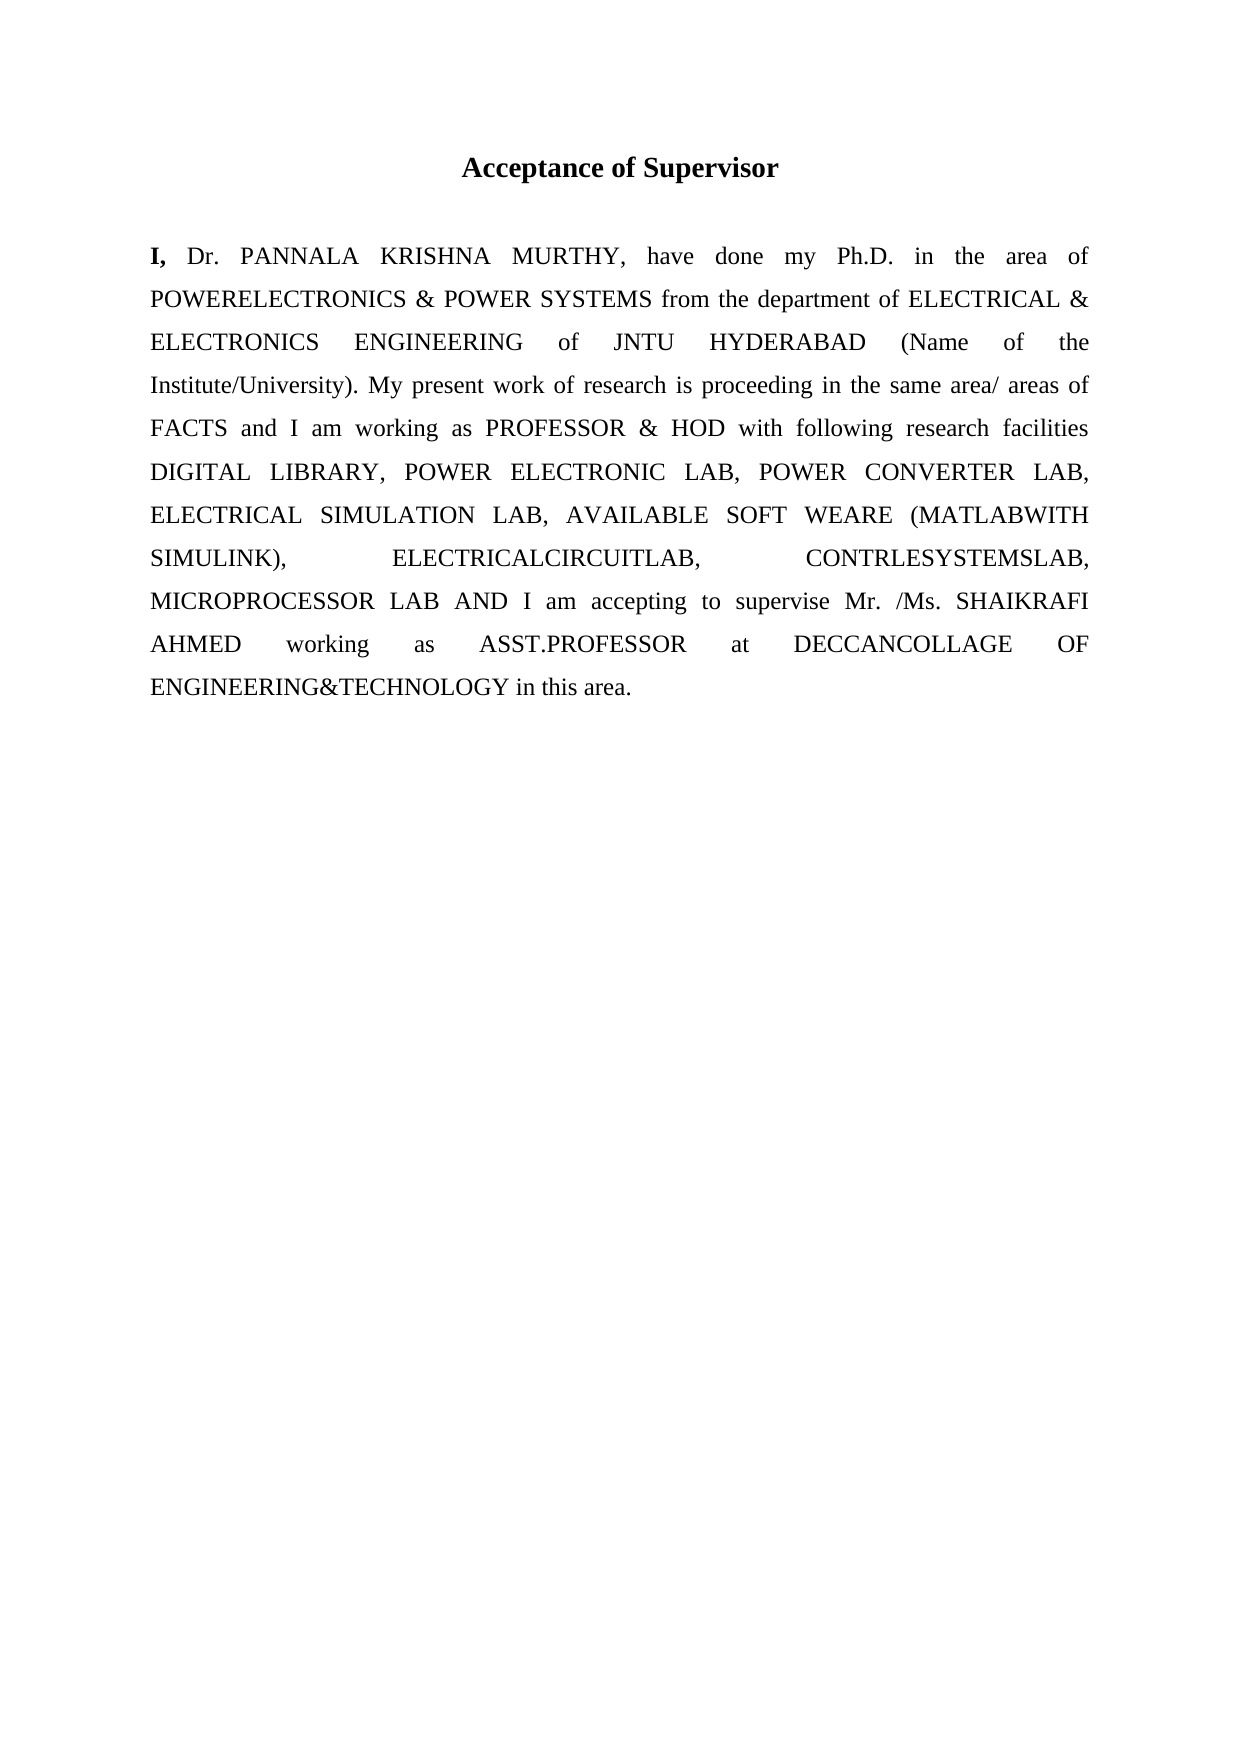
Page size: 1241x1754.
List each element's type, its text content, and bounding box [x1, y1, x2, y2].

text Acceptance of Supervisor [150, 150, 1090, 183]
text I, Dr. PANNALA KRISHNA MURTHY, have done my Ph.D. in the area of POWERELECTRONICS & POWER SYSTEMS from the department of ELECTRICAL & ELECTRONICS ENGINEERING of JNTU HYDERABAD (Name of the Institute/University). My present work of research is proceeding in the same area/ areas of FACTS and I am working as PROFESSOR & HOD with following research facilities DIGITAL LIBRARY, POWER ELECTRONIC LAB, POWER CONVERTER LAB, ELECTRICAL SIMULATION LAB, AVAILABLE SOFT WEARE (MATLABWITH SIMULINK), ELECTRICALCIRCUITLAB, CONTRLESYSTEMSLAB, MICROPROCESSOR LAB AND I am accepting to supervise Mr. /Ms. SHAIKRAFI AHMED working as ASST.PROFESSOR at DECCANCOLLAGE OF ENGINEERING&TECHNOLOGY in this area. [150, 241, 1090, 701]
